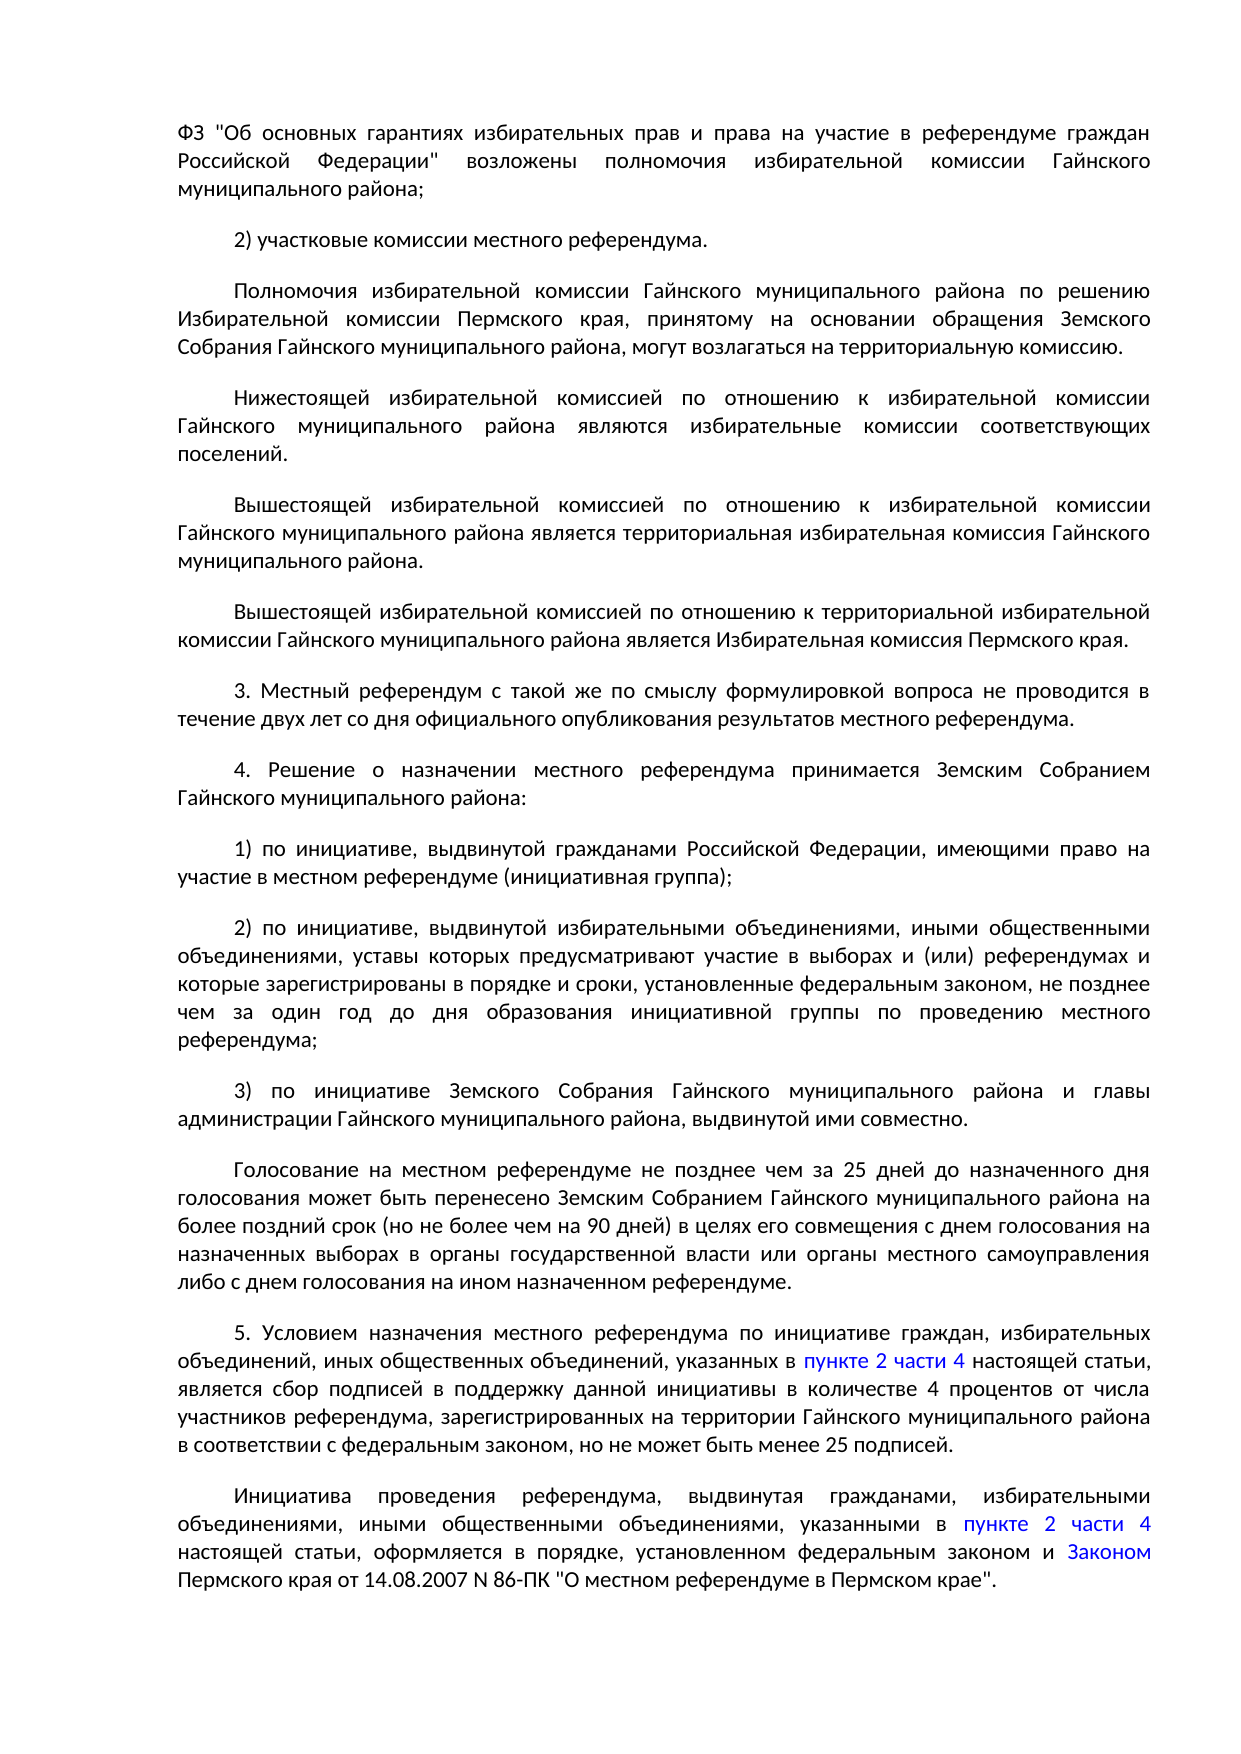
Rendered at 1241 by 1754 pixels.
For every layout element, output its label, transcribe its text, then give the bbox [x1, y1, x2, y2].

text 3. Местный референдум с такой же по смыслу формулировкой вопроса не проводится в течение двух лет со дня официального опубликования результатов местного референдума. [177, 676, 1152, 732]
text 5. Условием назначения местного референдума по инициативе граждан, избирательных объединений, иных общественных объединений, указанных в пункте 2 части 4 настоящей статьи, является сбор подписей в поддержку данной инициативы в количестве 4 процентов от числа участников референдума, зарегистрированных на территории Гайнского муниципального района в соответствии с федеральным законом, но не может быть менее 25 подписей. [177, 1318, 1152, 1458]
text 2) по инициативе, выдвинутой избирательными объединениями, иными общественными объединениями, уставы которых предусматривают участие в выборах и (или) референдумах и которые зарегистрированы в порядке и сроки, установленные федеральным законом, не позднее чем за один год до дня образования инициативной группы по проведению местного референдума; [177, 913, 1152, 1053]
text 2) участковые комиссии местного референдума. [177, 225, 1152, 253]
text 1) по инициативе, выдвинутой гражданами Российской Федерации, имеющими право на участие в местном референдуме (инициативная группа); [177, 834, 1152, 890]
text 4. Решение о назначении местного референдума принимается Земским Собранием Гайнского муниципального района: [177, 755, 1152, 811]
text Инициатива проведения референдума, выдвинутая гражданами, избирательными объединениями, иными общественными объединениями, указанными в пункте 2 части 4 настоящей статьи, оформляется в порядке, установленном федеральным законом и Законом Пермского края от 14.08.2007 N 86-ПК "О местном референдуме в Пермском крае". [177, 1481, 1152, 1593]
text Вышестоящей избирательной комиссией по отношению к избирательной комиссии Гайнского муниципального района является территориальная избирательная комиссия Гайнского муниципального района. [177, 490, 1152, 574]
text Голосование на местном референдуме не позднее чем за 25 дней до назначенного дня голосования может быть перенесено Земским Собранием Гайнского муниципального района на более поздний срок (но не более чем на 90 дней) в целях его совмещения с днем голосования на назначенных выборах в органы государственной власти или органы местного самоуправления либо с днем голосования на ином назначенном референдуме. [177, 1155, 1152, 1295]
text Нижестоящей избирательной комиссией по отношению к избирательной комиссии Гайнского муниципального района являются избирательные комиссии соответствующих поселений. [177, 383, 1152, 467]
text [177, 118, 1152, 202]
text Вышестоящей избирательной комиссией по отношению к территориальной избирательной комиссии Гайнского муниципального района является Избирательная комиссия Пермского края. [177, 597, 1152, 653]
text 3) по инициативе Земского Собрания Гайнского муниципального района и главы администрации Гайнского муниципального района, выдвинутой ими совместно. [177, 1076, 1152, 1132]
text Полномочия избирательной комиссии Гайнского муниципального района по решению Избирательной комиссии Пермского края, принятому на основании обращения Земского Собрания Гайнского муниципального района, могут возлагаться на территориальную комиссию. [177, 276, 1152, 360]
